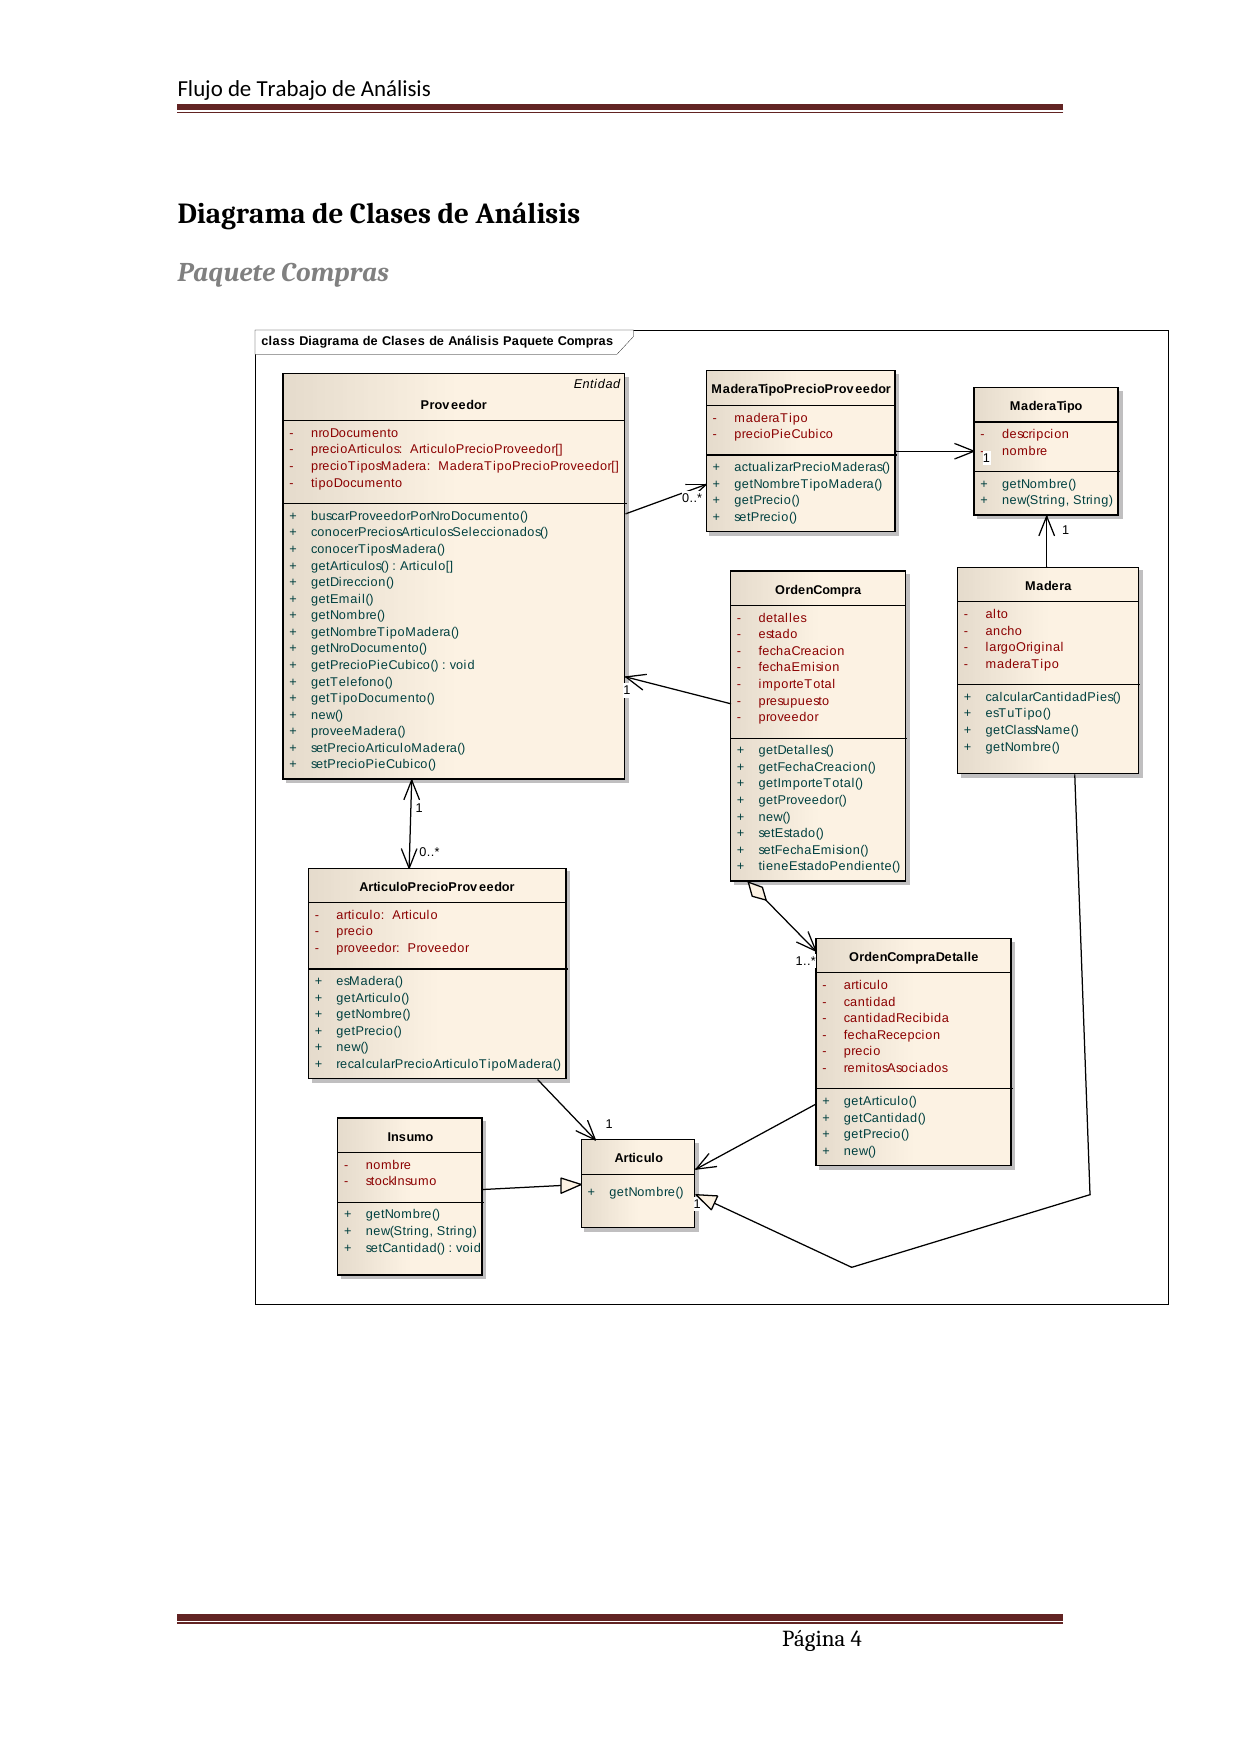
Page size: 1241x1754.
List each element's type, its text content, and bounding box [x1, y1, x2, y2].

subtitle Paquete Compras [177, 257, 1063, 288]
subtitle Diagrama de Clases de Análisis [177, 198, 1063, 231]
